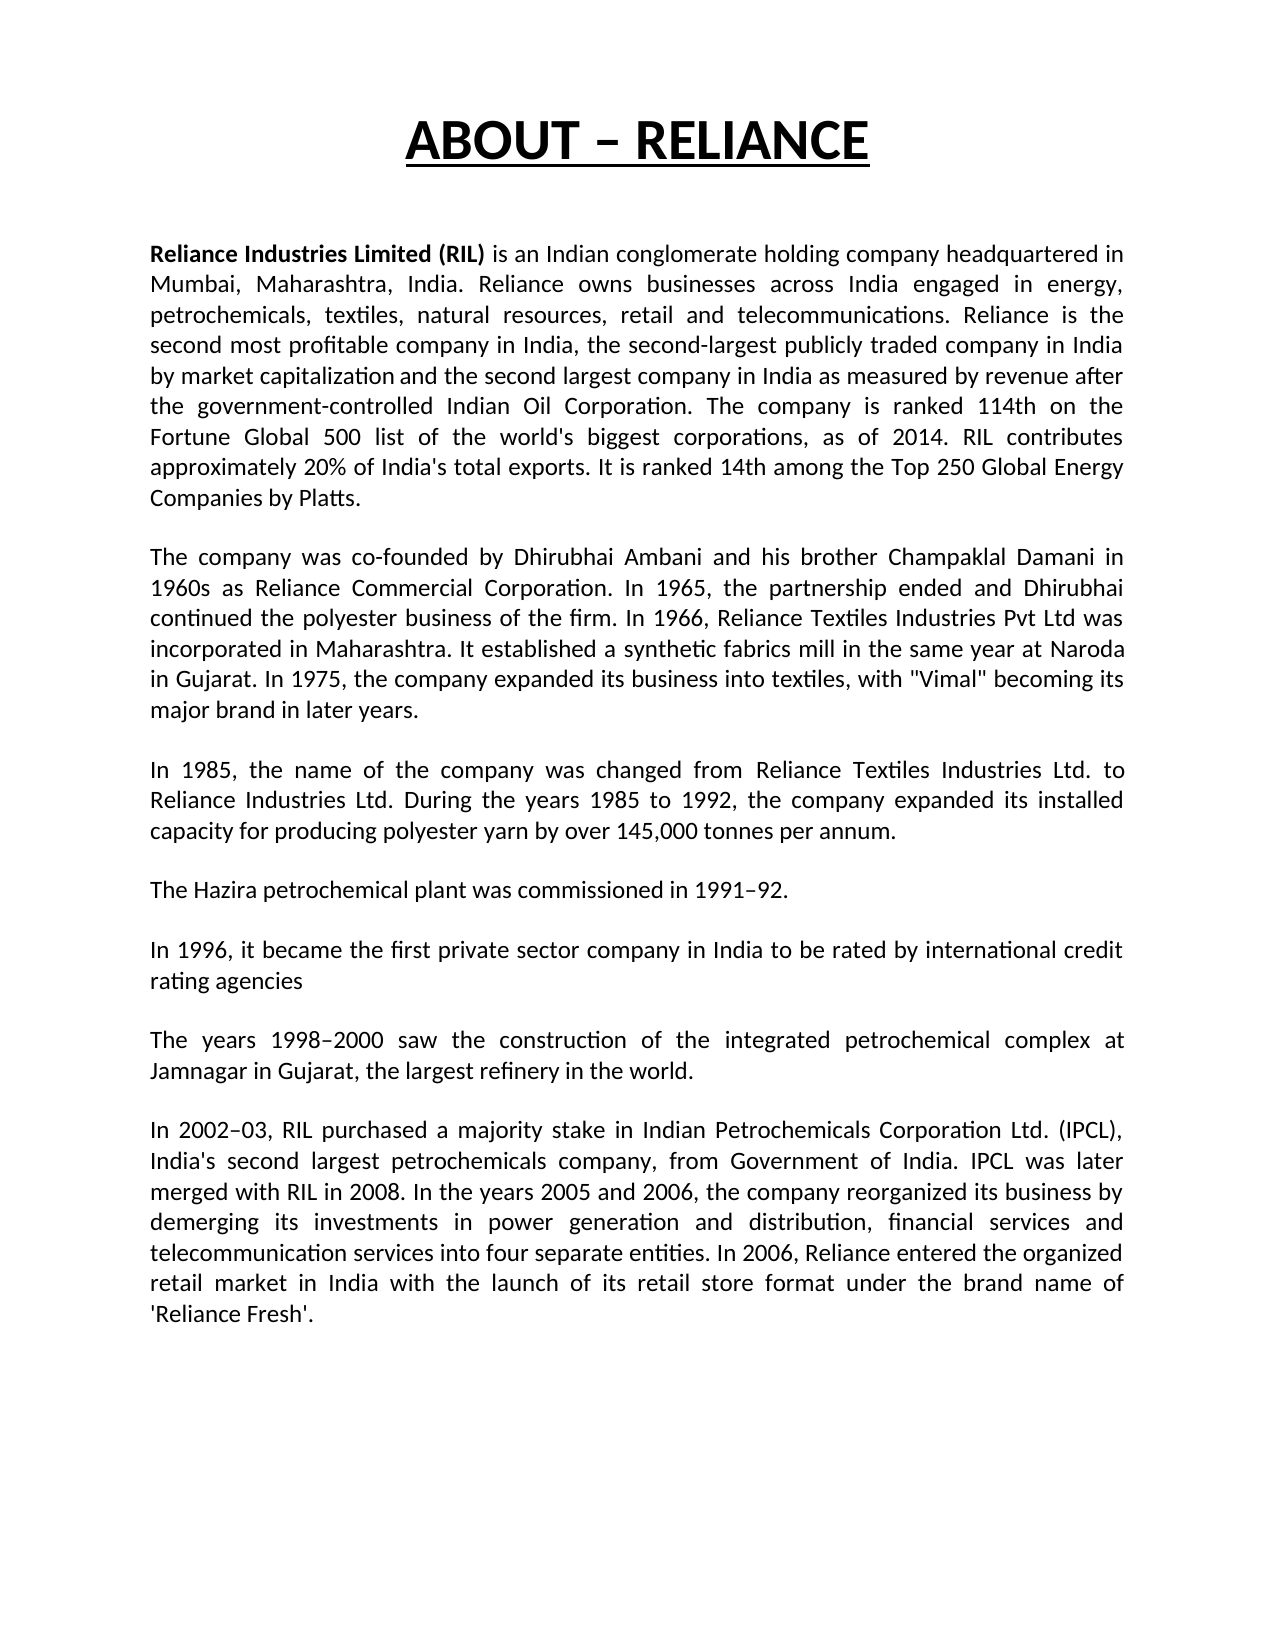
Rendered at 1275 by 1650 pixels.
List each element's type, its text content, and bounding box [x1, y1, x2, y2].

text The years 1998–2000 saw the construction of the integrated petrochemical complex at Jamnagar in Gujarat, the largest refinery in the world. [150, 1024, 1125, 1086]
text In 1996, it became the first private sector company in India to be rated by international credit rating agencies [150, 934, 1125, 995]
text The company was co-founded by Dhirubhai Ambani and his brother Champaklal Damani in 1960s as Reliance Commercial Corporation. In 1965, the partnership ended and Dhirubhai continued the polyester business of the firm. In 1966, Reliance Textiles Industries Pvt Ltd was incorporated in Maharashtra. It established a synthetic fabrics mill in the same year at Naroda in Gujarat. In 1975, the company expanded its business into textiles, with "Vimal" becoming its major brand in later years. [150, 542, 1125, 725]
text In 1985, the name of the company was changed from Reliance Textiles Industries Ltd. to Reliance Industries Ltd. During the years 1985 to 1992, the company expanded its installed capacity for producing polyester yarn by over 145,000 tonnes per annum. [150, 754, 1125, 845]
text The Hazira petrochemical plant was commissioned in 1991–92. [150, 874, 1125, 905]
text Reliance Industries Limited (RIL) is an Indian conglomerate holding company headquartered in Mumbai, Maharashtra, India. Reliance owns businesses across India engaged in energy, petrochemicals, textiles, natural resources, retail and telecommunications. Reliance is the second most profitable company in India, the second-largest publicly traded company in India by market capitalization and the second largest company in India as measured by revenue after the government-controlled Indian Oil Corporation. The company is ranked 114th on the Fortune Global 500 list of the world's biggest corporations, as of 2014. RIL contributes approximately 20% of India's total exports. It is ranked 14th among the Top 250 Global Energy Companies by Platts. [150, 238, 1125, 512]
text ABOUT – RELIANCE [150, 103, 1125, 174]
text In 2002–03, RIL purchased a majority stake in Indian Petrochemicals Corporation Ltd. (IPCL), India's second largest petrochemicals company, from Government of India. IPCL was later merged with RIL in 2008. In the years 2005 and 2006, the company reorganized its business by demerging its investments in power generation and distribution, financial services and telecommunication services into four separate entities. In 2006, Reliance entered the organized retail market in India with the launch of its retail store format under the brand name of 'Reliance Fresh'. [150, 1115, 1125, 1328]
